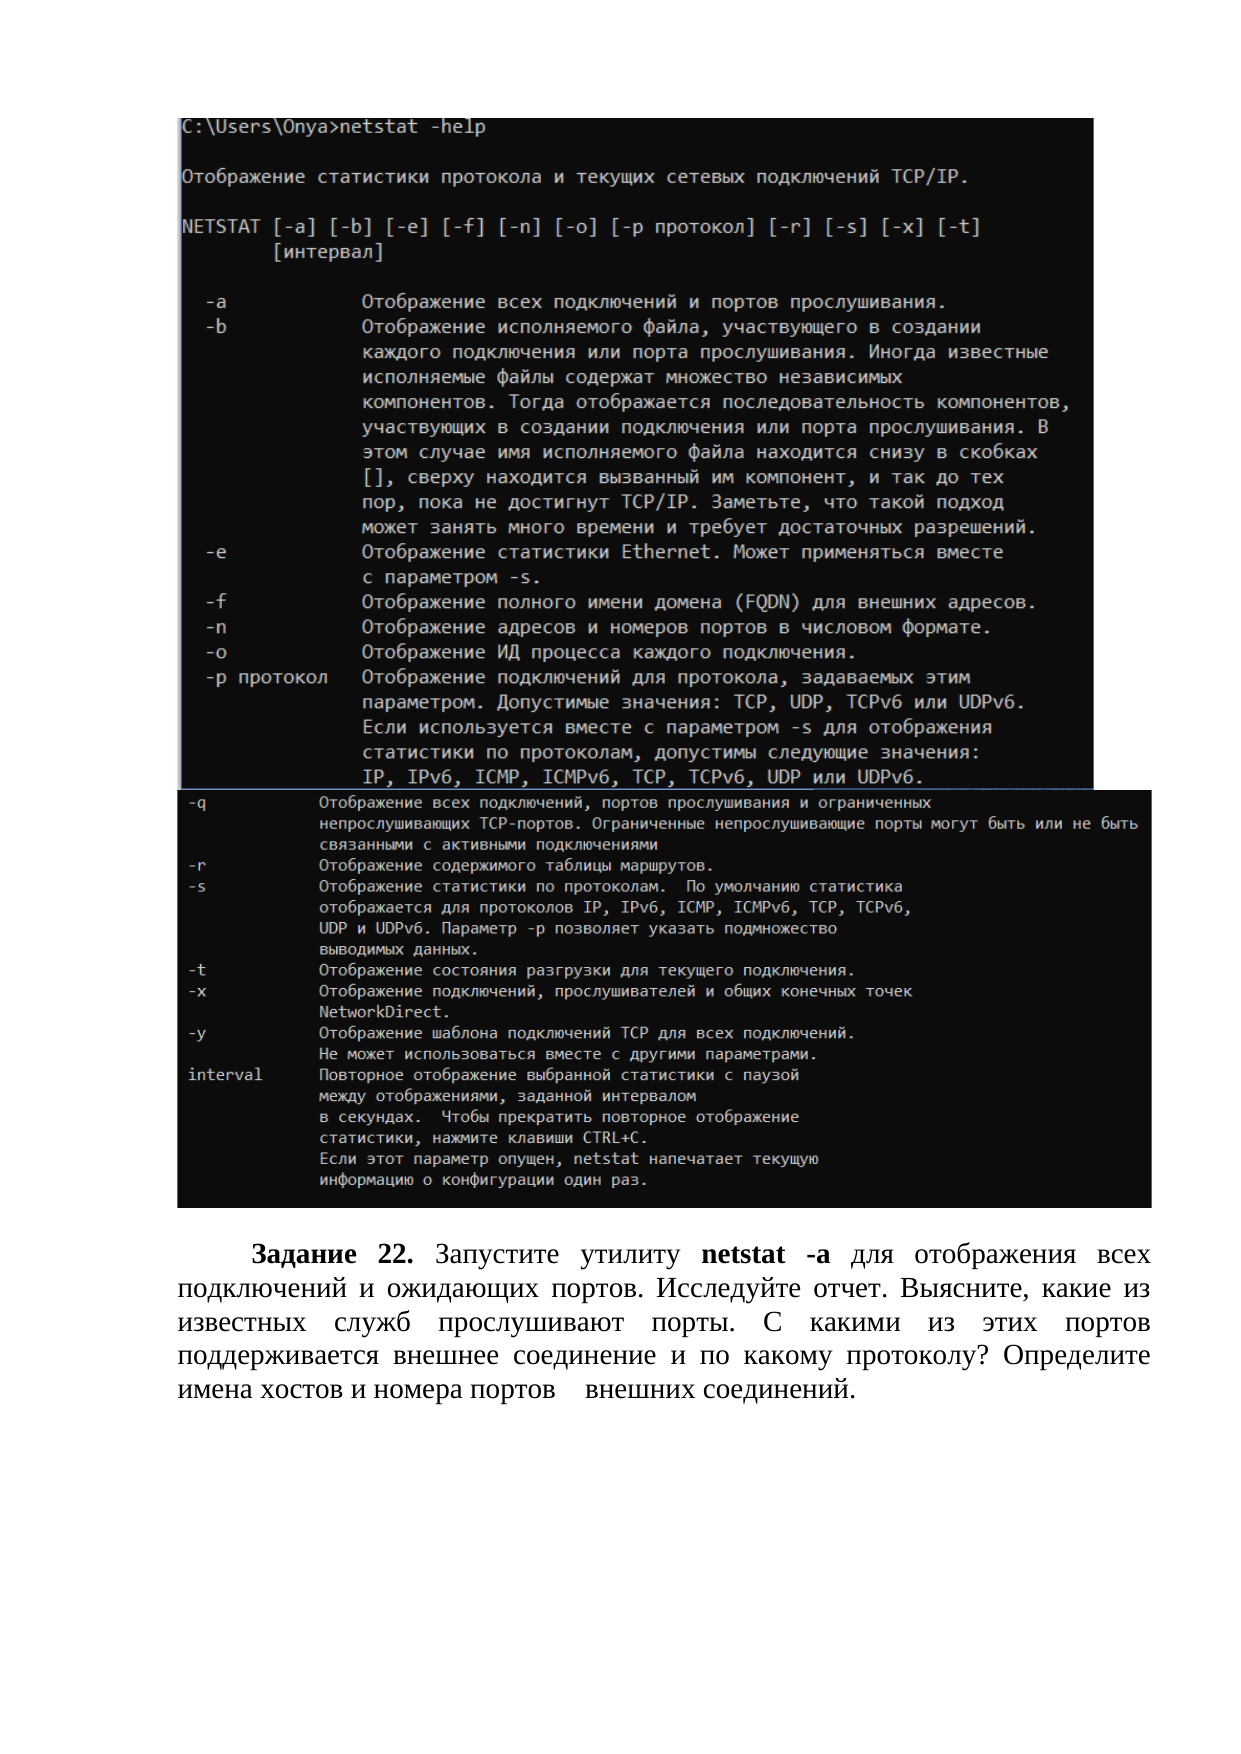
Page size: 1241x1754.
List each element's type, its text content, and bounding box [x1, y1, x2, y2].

text Задание 22. Запустите утилиту netstat -a для отображения всех подключений и ожидающих портов. Исследуйте отчет. Выясните, какие из известных служб прослушивают порты. С какими из этих портов поддерживается внешнее соединение и по какому протоколу? Определите имена хостов и номера портов внешних соединений. [177, 1237, 1152, 1404]
picture [177, 118, 1152, 1208]
